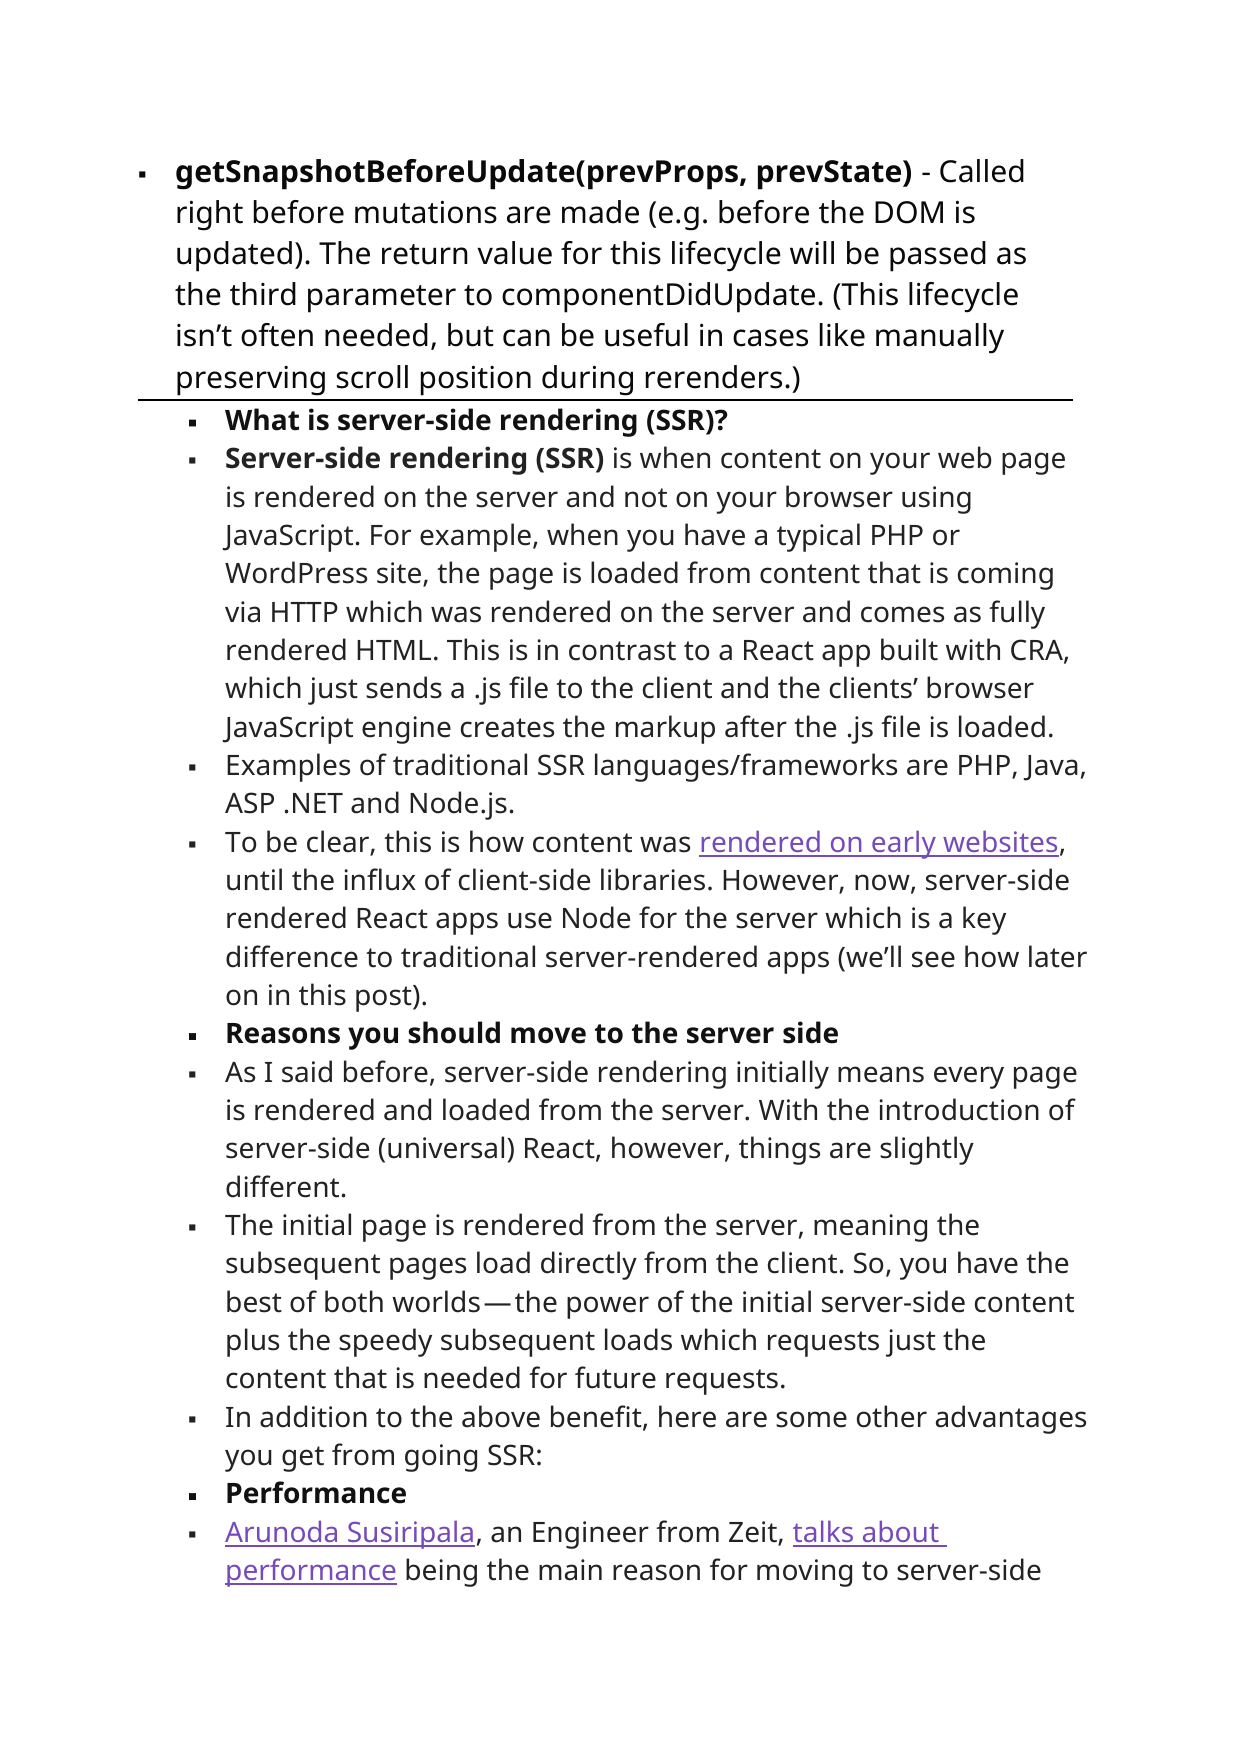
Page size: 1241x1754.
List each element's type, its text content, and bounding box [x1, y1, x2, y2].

list What is server-side rendering (SSR)? [187, 401, 1090, 439]
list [187, 1512, 1090, 1589]
list As I said before, server-side rendering initially means every page is rendered and loaded from the server. With the introduction of server-side (universal) React, however, things are slightly different. [187, 1052, 1090, 1206]
list Examples of traditional SSR languages/frameworks are PHP, Java, ASP .NET and Node.js. [187, 746, 1090, 822]
list Performance [187, 1474, 1090, 1512]
list Server-side rendering (SSR) is when content on your web page is rendered on the server and not on your browser using JavaScript. For example, when you have a typical PHP or WordPress site, the page is loaded from content that is coming via HTTP which was rendered on the server and comes as fully rendered HTML. This is in contrast to a React app built with CRA, which just sends a .js file to the client and the clients’ browser JavaScript engine creates the markup after the .js file is loaded. [187, 439, 1090, 746]
list getSnapshotBeforeUpdate(prevProps, prevState) - Called right before mutations are made (e.g. before the DOM is updated). The return value for this lifecycle will be passed as the third parameter to componentDidUpdate. (This lifecycle isn’t often needed, but can be useful in cases like manually preserving scroll position during rerenders.) [137, 150, 1073, 401]
list In addition to the above benefit, here are some other advantages you get from going SSR: [187, 1397, 1090, 1474]
list The initial page is rendered from the server, meaning the subsequent pages load directly from the client. So, you have the best of both worlds — the power of the initial server-side content plus the speedy subsequent loads which requests just the content that is needed for future requests. [187, 1206, 1090, 1397]
list To be clear, this is how content was rendered on early websites, until the influx of client-side libraries. However, now, server-side rendered React apps use Node for the server which is a key difference to traditional server-rendered apps (we’ll see how later on in this post). [187, 822, 1090, 1014]
list Reasons you should move to the server side [187, 1014, 1090, 1052]
